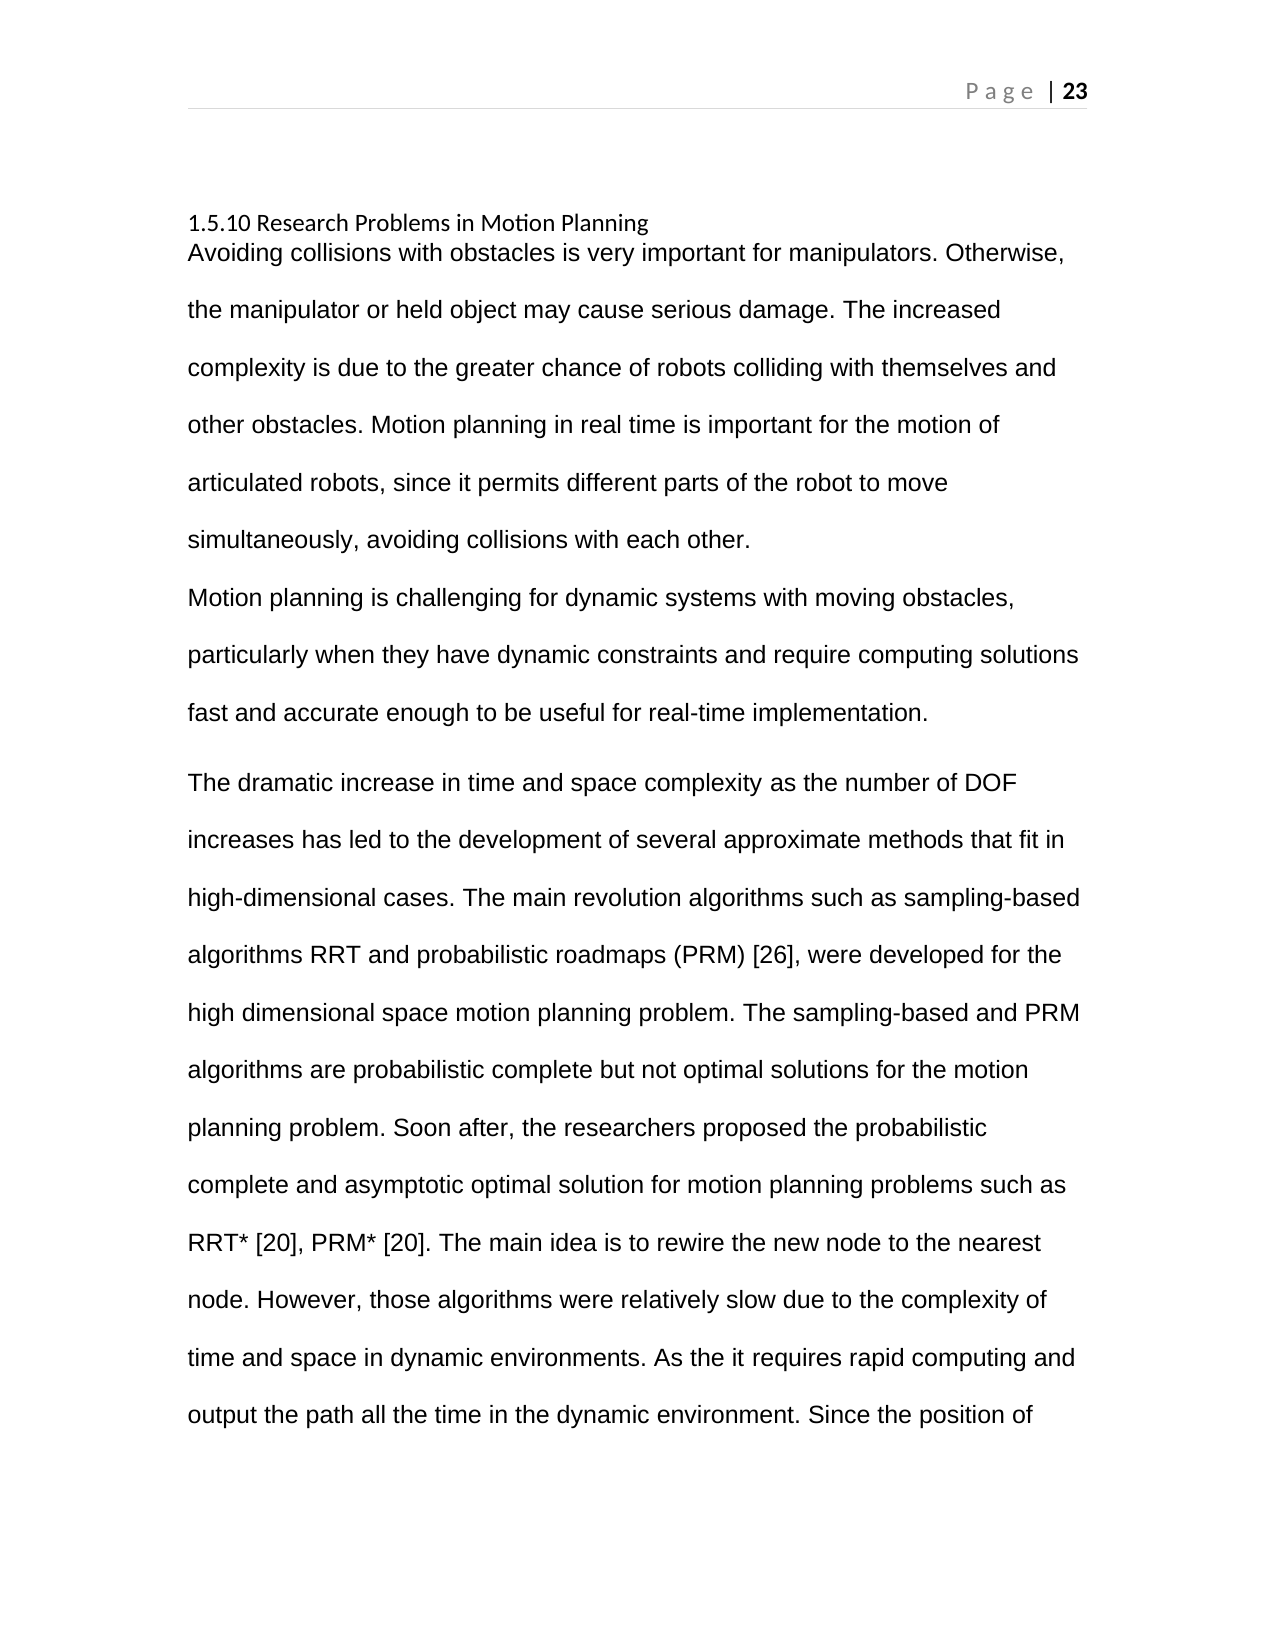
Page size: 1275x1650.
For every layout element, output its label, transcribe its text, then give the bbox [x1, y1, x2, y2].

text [187, 768, 1087, 1429]
text Motion planning is challenging for dynamic systems with moving obstacles, particularly when they have dynamic constraints and require computing solutions fast and accurate enough to be useful for real-time implementation. [187, 583, 1087, 727]
text 1.5.10 Research Problems in Motion Planning [187, 207, 1087, 238]
text Avoiding collisions with obstacles is very important for manipulators. Otherwise, the manipulator or held object may cause serious damage. The increased complexity is due to the greater chance of robots colliding with themselves and other obstacles. Motion planning in real time is important for the motion of articulated robots, since it permits different parts of the robot to move simultaneously, avoiding collisions with each other. [187, 238, 1087, 554]
